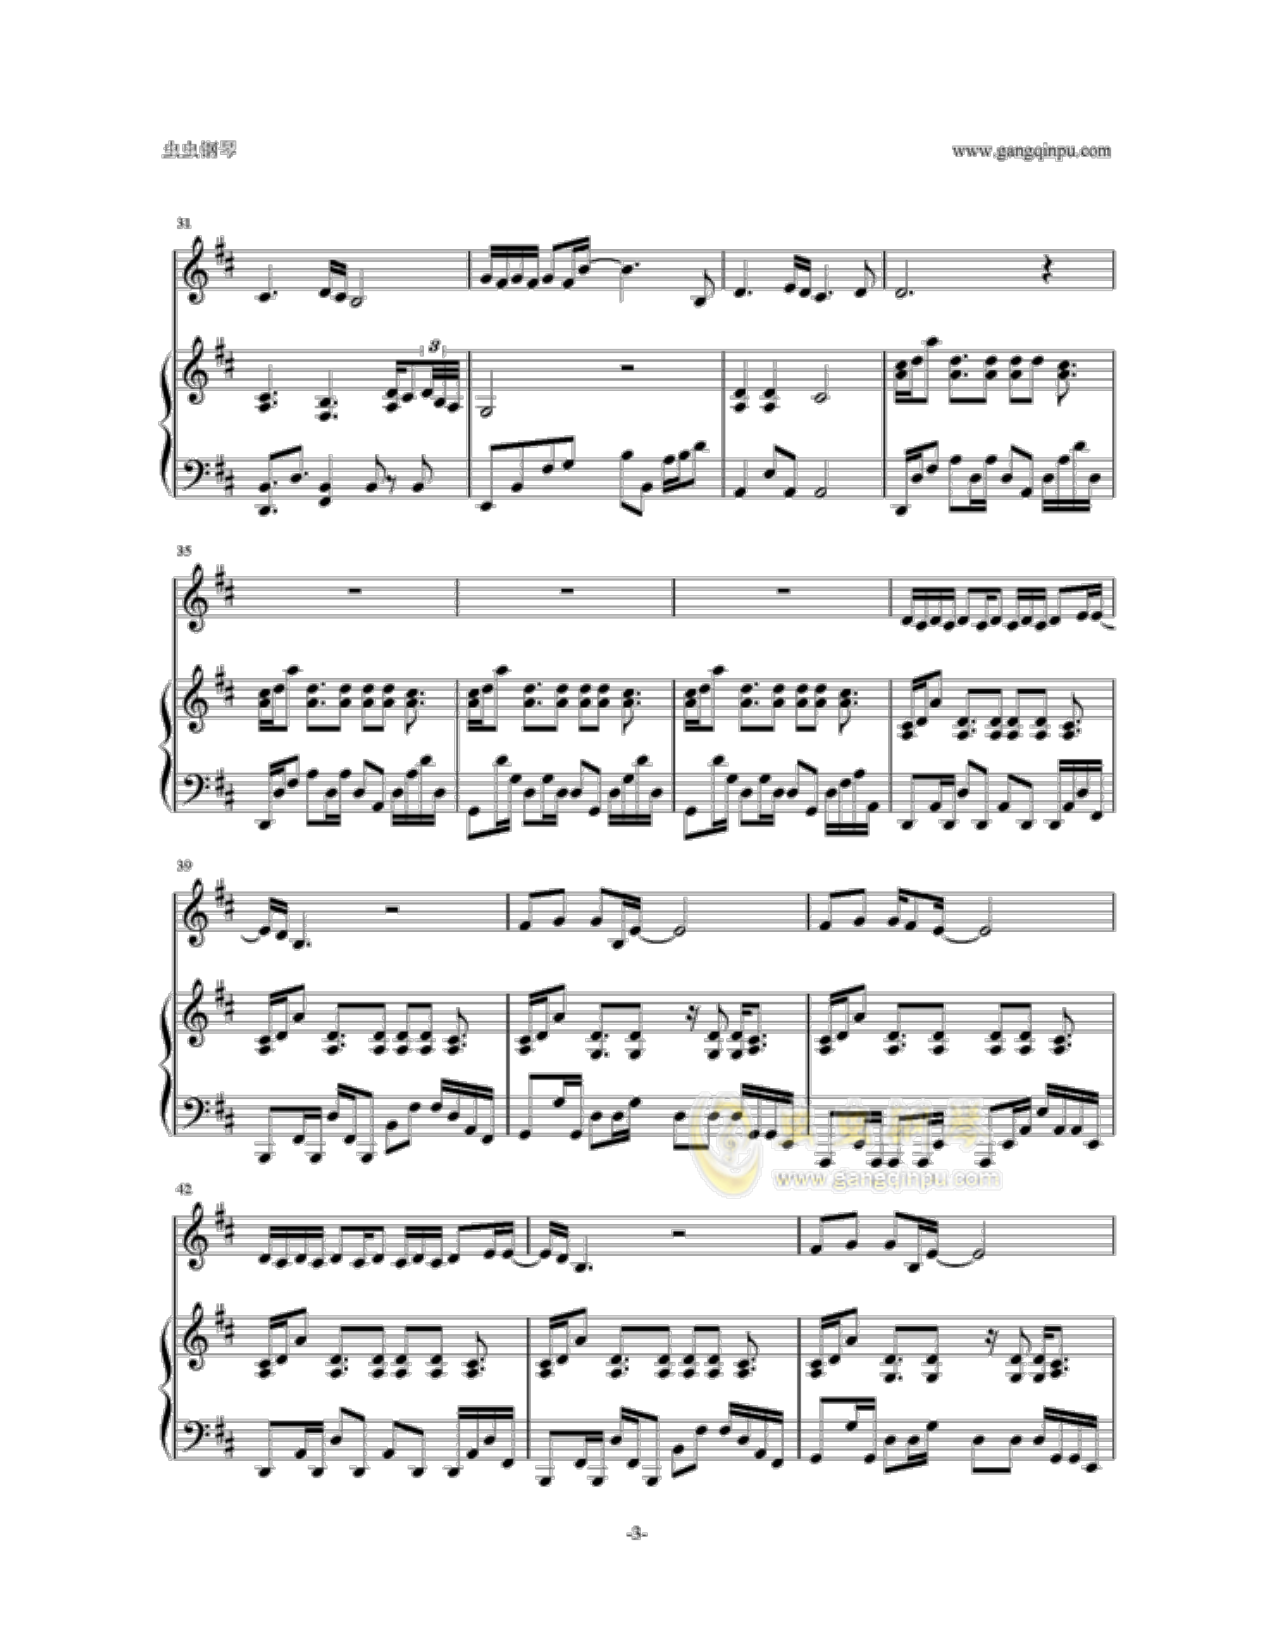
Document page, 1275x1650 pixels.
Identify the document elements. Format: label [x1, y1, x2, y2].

picture [95, 75, 1180, 1576]
